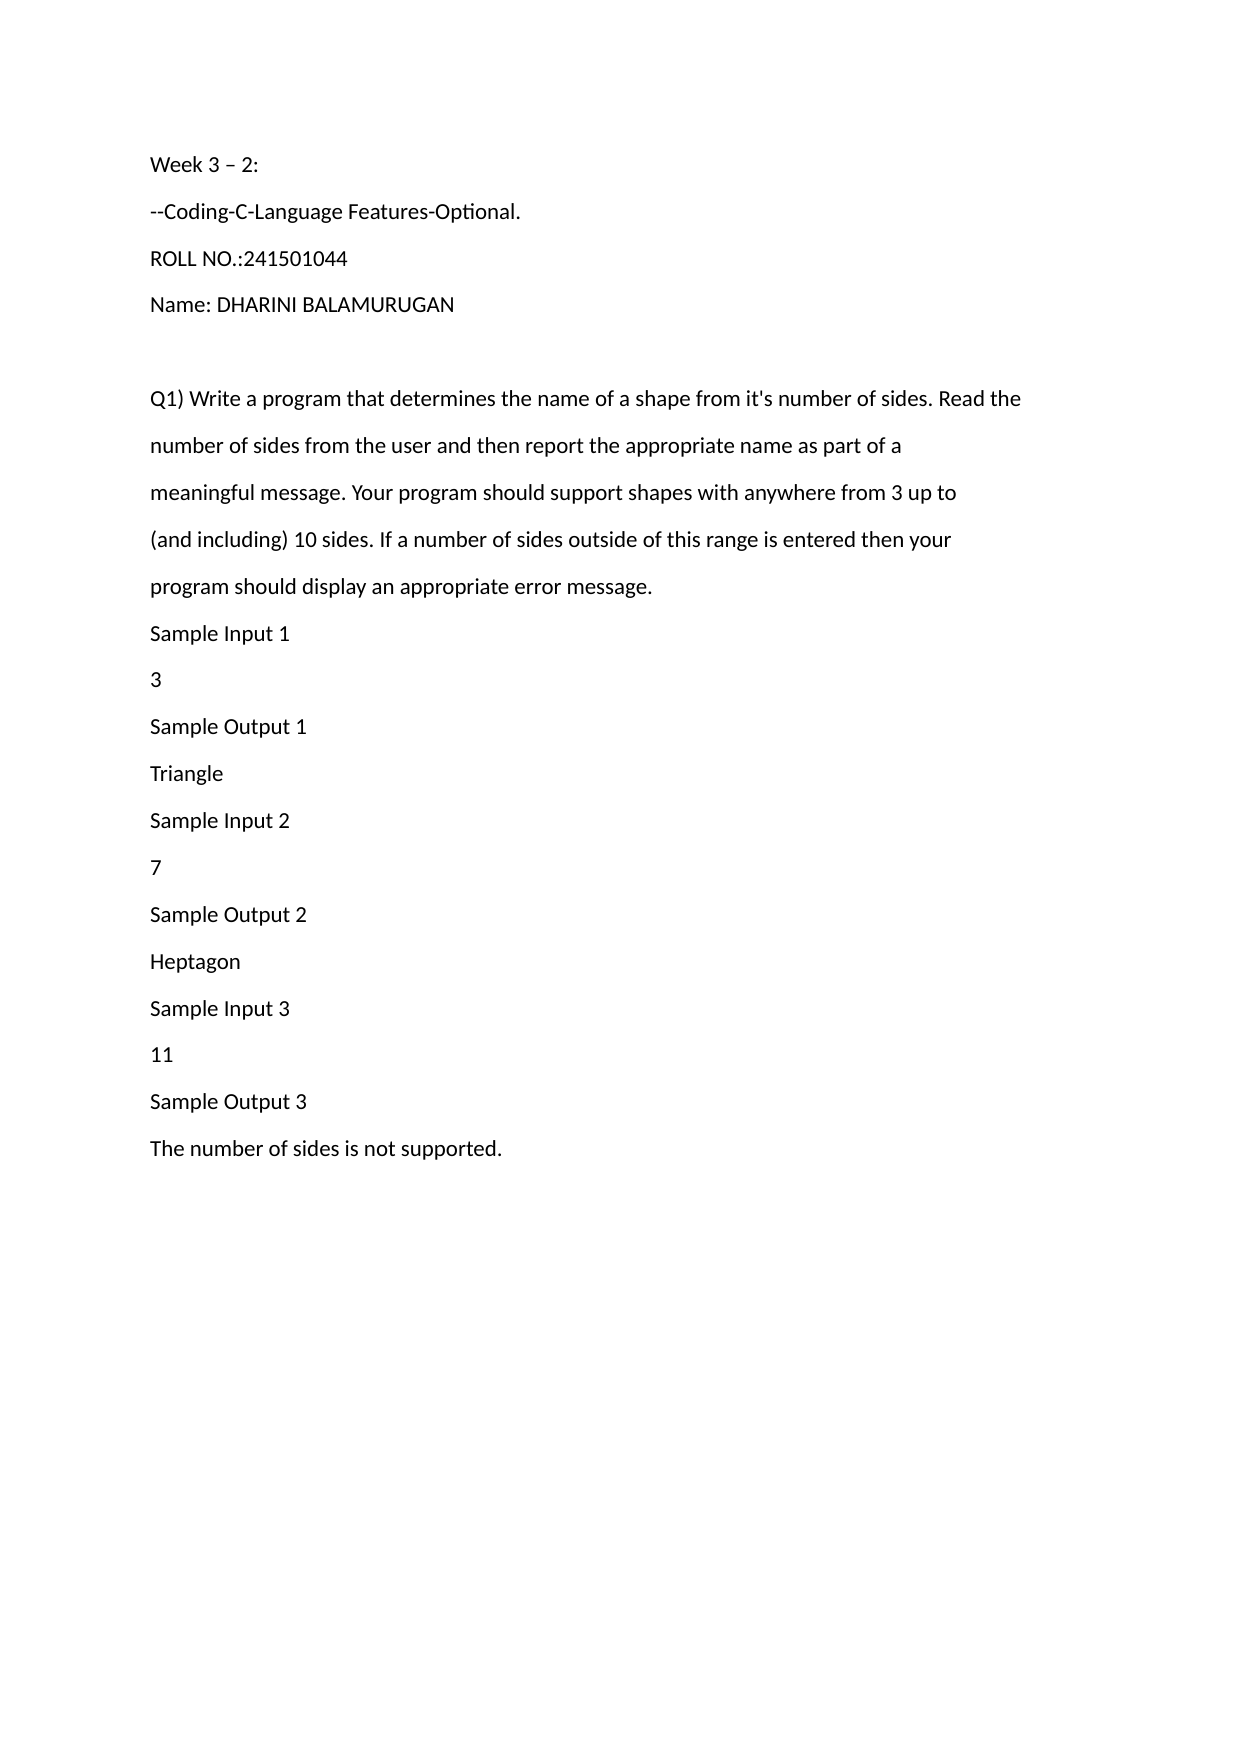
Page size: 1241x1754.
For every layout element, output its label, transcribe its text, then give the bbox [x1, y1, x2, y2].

text --Coding-C-Language Features-Optional. [150, 197, 1090, 225]
text (and including) 10 sides. If a number of sides outside of this range is entered then your [150, 525, 1090, 553]
text 3 [150, 666, 1090, 694]
text Name: DHARINI BALAMURUGAN [150, 291, 1090, 319]
text number of sides from the user and then report the appropriate name as part of a [150, 431, 1090, 459]
text 11 [150, 1041, 1090, 1069]
text Sample Input 1 [150, 619, 1090, 647]
text Sample Output 3 [150, 1087, 1090, 1116]
text Week 3 – 2: [150, 150, 1090, 178]
text Triangle [150, 759, 1090, 787]
text Sample Input 3 [150, 994, 1090, 1022]
text program should display an appropriate error message. [150, 572, 1090, 600]
text Heptagon [150, 947, 1090, 975]
text The number of sides is not supported. [150, 1134, 1090, 1162]
text Q1) Write a program that determines the name of a shape from it's number of sides. Read the [150, 384, 1090, 412]
text 7 [150, 853, 1090, 881]
text Sample Output 1 [150, 712, 1090, 741]
text ROLL NO.:241501044 [150, 244, 1090, 272]
text meaningful message. Your program should support shapes with anywhere from 3 up to [150, 478, 1090, 506]
text Sample Input 2 [150, 806, 1090, 834]
text Sample Output 2 [150, 900, 1090, 928]
